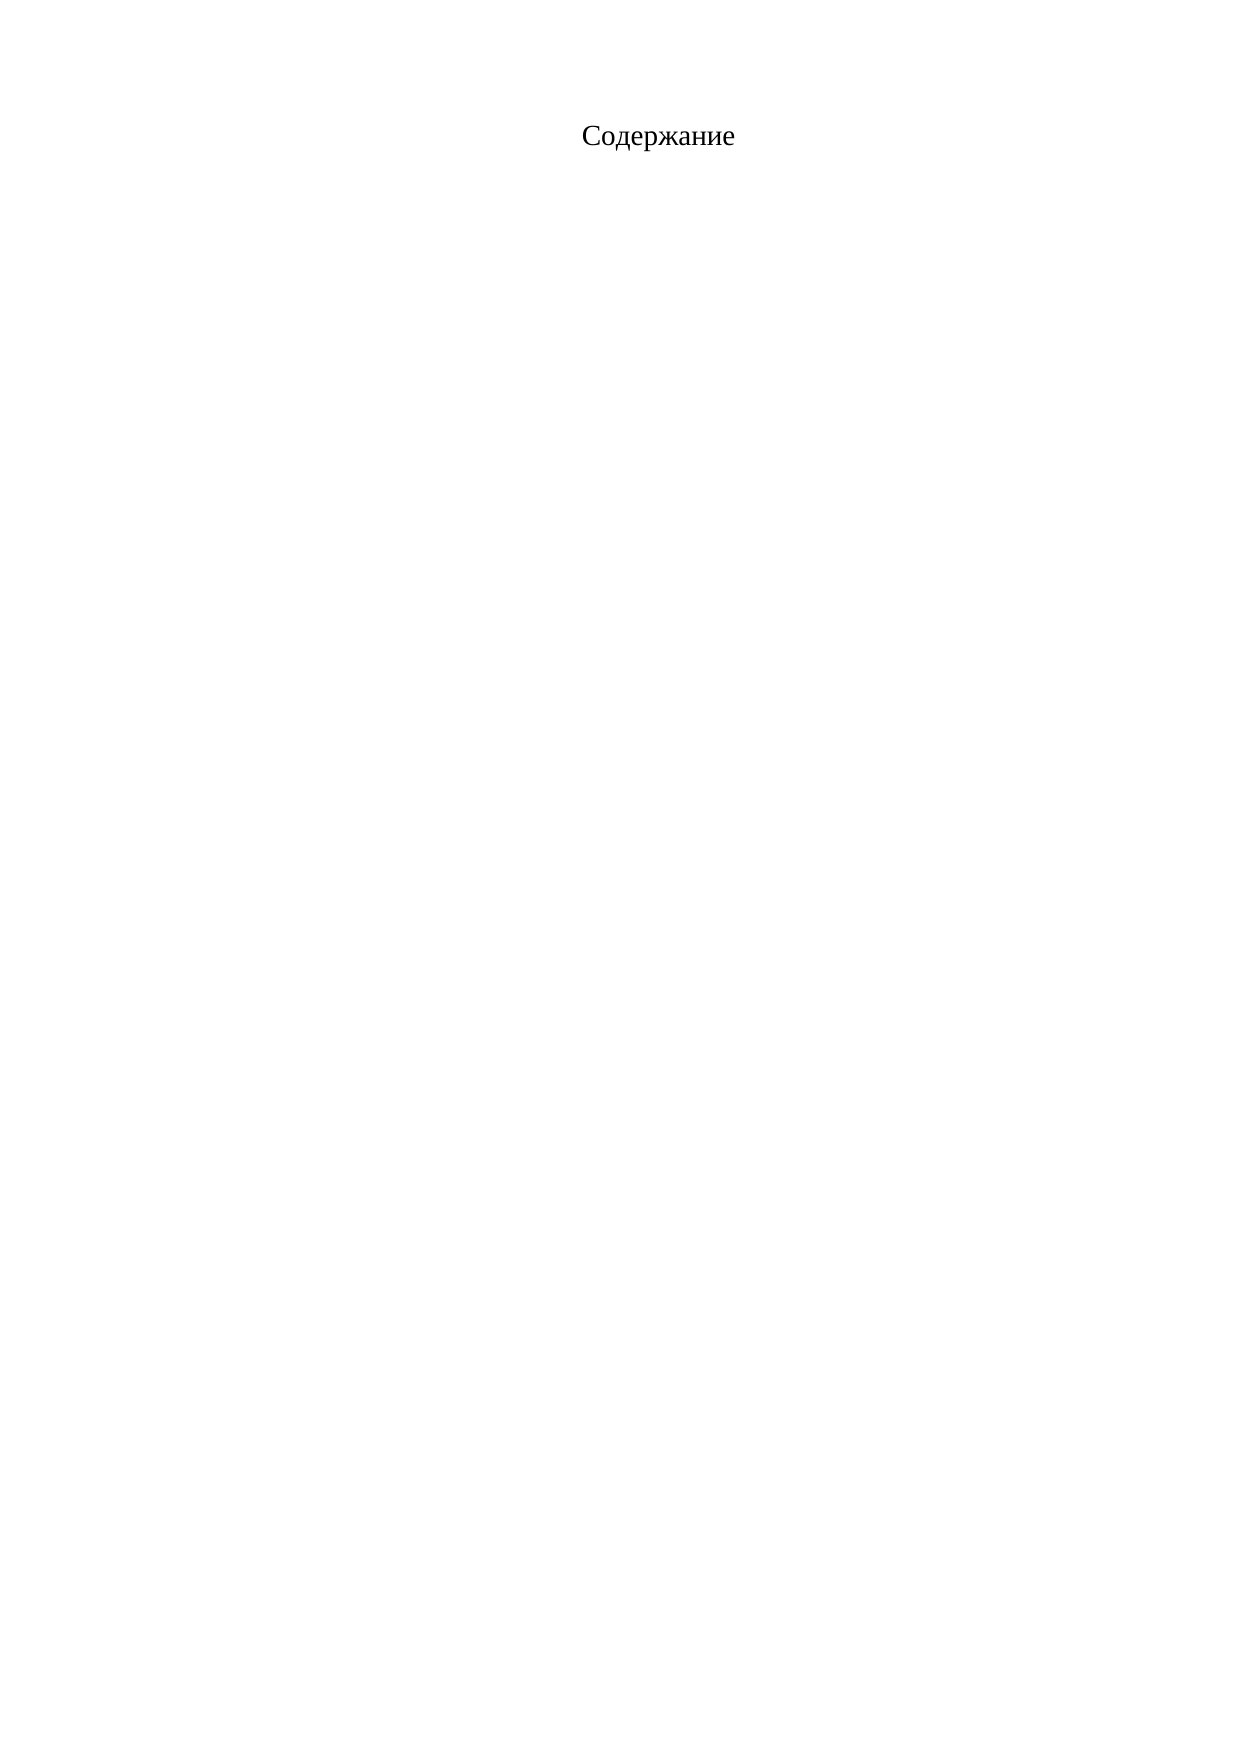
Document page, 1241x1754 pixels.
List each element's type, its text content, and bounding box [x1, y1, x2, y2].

text Содержание [136, 118, 1181, 152]
